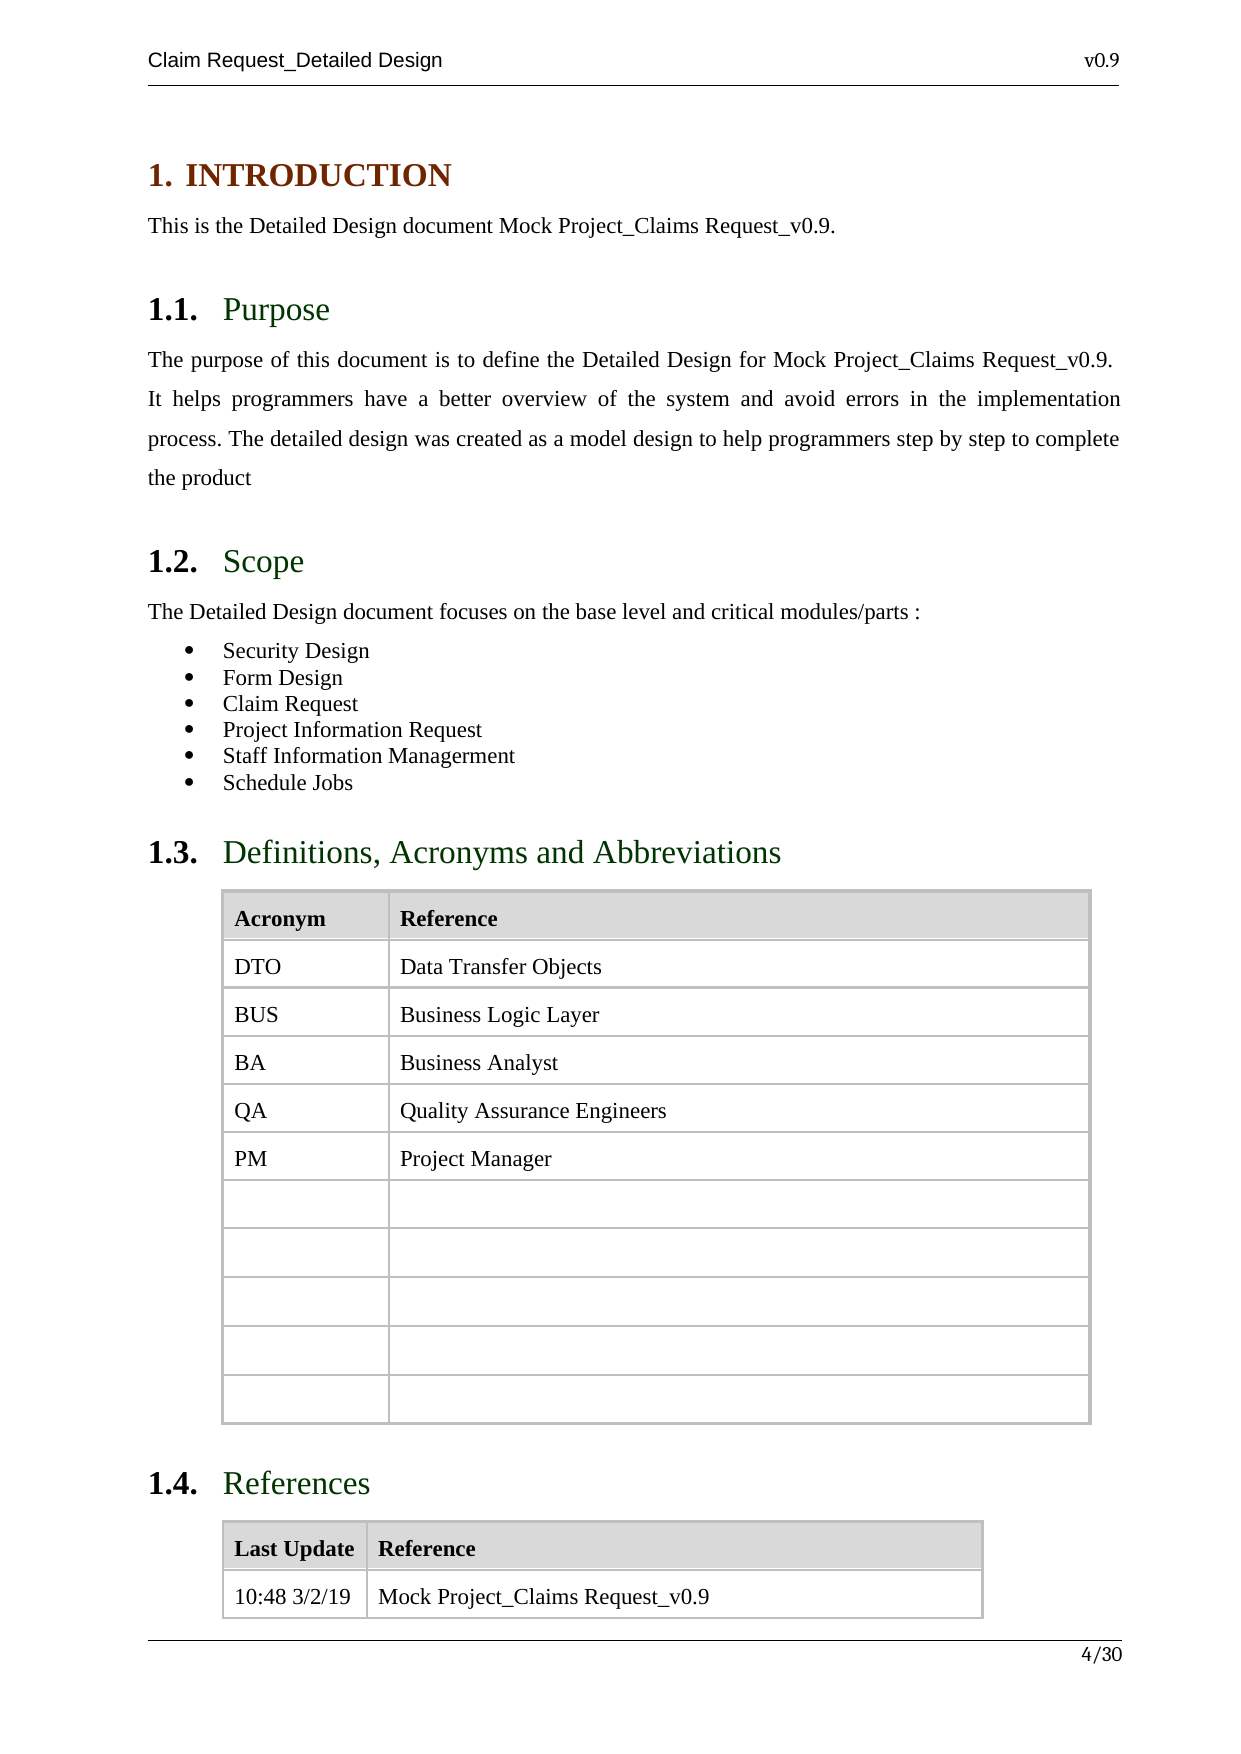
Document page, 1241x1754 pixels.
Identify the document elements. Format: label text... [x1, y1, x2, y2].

text This is the Detailed Design document Mock Project_Claims Request_v0.9. [148, 212, 1122, 238]
list Schedule Jobs [185, 769, 1122, 795]
table_cell [390, 1181, 1088, 1227]
subtitle Scope [148, 541, 1122, 579]
table_cell Quality Assurance Engineers [390, 1085, 1088, 1131]
table_cell BA [224, 1037, 388, 1082]
subtitle Definitions, Acronyms and Abbreviations [148, 833, 1122, 871]
table_cell [224, 1229, 388, 1276]
table_cell [224, 1376, 388, 1422]
list Claim Request [185, 690, 1122, 716]
table_cell [224, 1278, 388, 1325]
table_cell 10:48 3/2/19 [224, 1571, 366, 1617]
text The purpose of this document is to define the Detailed Design for Mock Project_Claims Request_v0.9. It helps programmers have a better overview of the system and avoid errors in the implementation process. The detailed design was created as a model design to help programmers step by step to complete the product [148, 346, 1122, 491]
text The Detailed Design document focuses on the base level and critical modules/parts : [148, 598, 1122, 624]
subtitle Introduction [148, 156, 1122, 194]
table_cell [390, 1229, 1088, 1276]
table_cell Mock Project_Claims Request_v0.9 [368, 1571, 981, 1617]
table_cell [224, 1181, 388, 1227]
table_header Acronym [224, 893, 388, 938]
table_cell DTO [224, 941, 388, 986]
table_cell [390, 1327, 1088, 1373]
table_cell QA [224, 1085, 388, 1131]
table_cell [390, 1278, 1088, 1325]
list Security Design [185, 637, 1122, 663]
table_cell BUS [224, 989, 388, 1034]
subtitle Purpose [148, 289, 1122, 327]
table_cell PM [224, 1133, 388, 1178]
list Project Information Request [185, 716, 1122, 743]
table_cell Business Logic Layer [390, 989, 1088, 1034]
table_cell Project Manager [390, 1133, 1088, 1178]
table_header Reference [368, 1523, 981, 1568]
list Form Design [185, 663, 1122, 690]
table_header Reference [390, 893, 1088, 938]
subtitle References [148, 1463, 1122, 1501]
table_cell Data Transfer Objects [390, 941, 1088, 986]
table_header Last Update [224, 1523, 366, 1568]
list Staff Information Managerment [185, 743, 1122, 769]
table_cell [390, 1376, 1088, 1422]
table_cell Business Analyst [390, 1037, 1088, 1082]
table_cell [224, 1327, 388, 1373]
